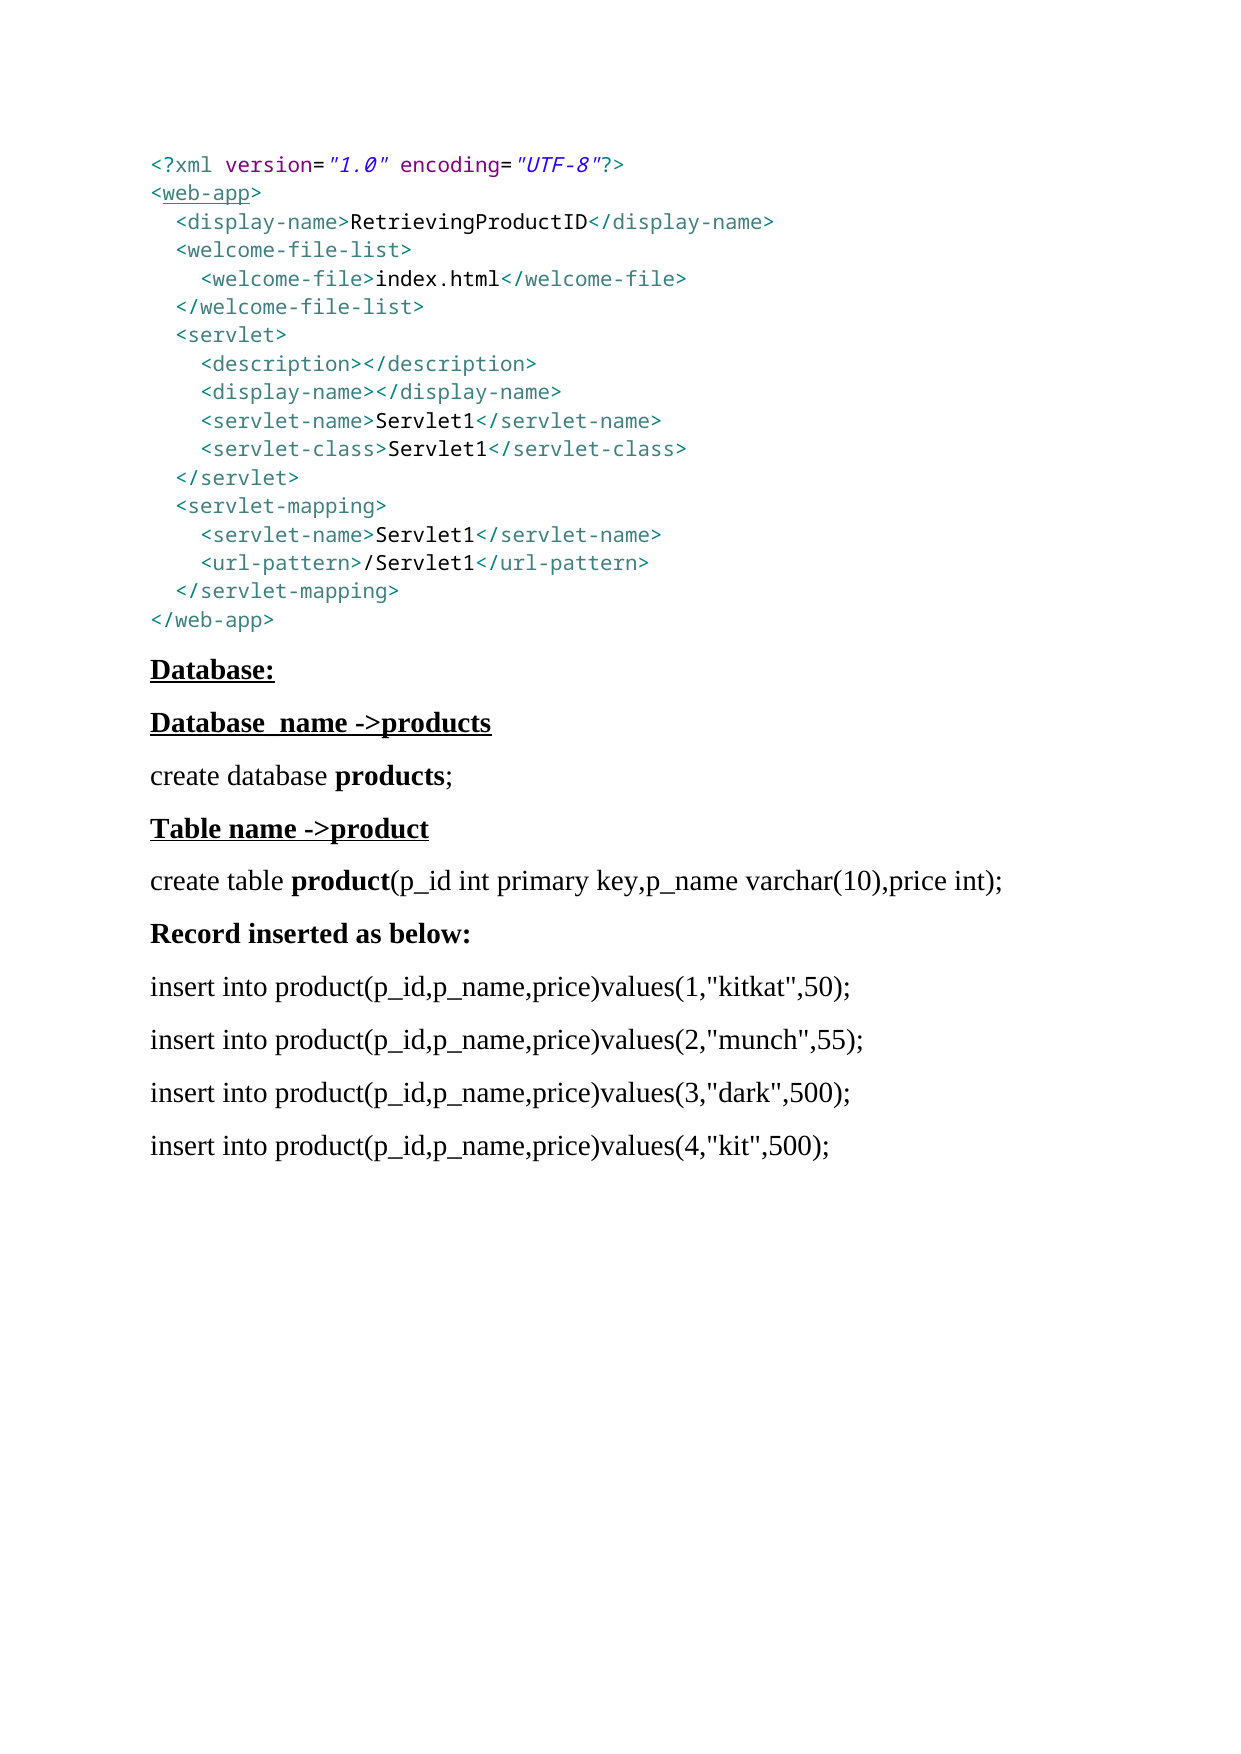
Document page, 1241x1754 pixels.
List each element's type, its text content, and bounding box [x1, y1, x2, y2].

text insert into product(p_id,p_name,price)values(2,"munch",55); [150, 1022, 1090, 1056]
text create table product(p_id int primary key,p_name varchar(10),price int); [150, 863, 1090, 897]
text <servlet-name>Servlet1</servlet-name> [150, 406, 1090, 434]
text <servlet-class>Servlet1</servlet-class> [150, 434, 1090, 463]
text <servlet-mapping> [150, 491, 1090, 520]
text <servlet-name>Servlet1</servlet-name> [150, 520, 1090, 548]
text Database: [150, 652, 1090, 686]
text <display-name>RetrievingProductID</display-name> [150, 207, 1090, 235]
text Table name ->product [150, 811, 1090, 844]
text Record inserted as below: [150, 916, 1090, 950]
text <url-pattern>/Servlet1</url-pattern> [150, 548, 1090, 577]
text create database products; [150, 758, 1090, 791]
text <servlet> [150, 321, 1090, 349]
text </servlet-mapping> [150, 577, 1090, 605]
text <web-app> [150, 178, 1090, 207]
text <?xml version="1.0" encoding="UTF-8"?> [150, 150, 1090, 178]
text <welcome-file-list> [150, 235, 1090, 264]
text Database_name ->products [150, 705, 1090, 739]
text <description></description> [150, 349, 1090, 377]
text <display-name></display-name> [150, 377, 1090, 406]
text </servlet> [150, 463, 1090, 491]
text </welcome-file-list> [150, 292, 1090, 321]
text insert into product(p_id,p_name,price)values(3,"dark",500); [150, 1075, 1090, 1108]
text <welcome-file>index.html</welcome-file> [150, 264, 1090, 292]
text </web-app> [150, 605, 1090, 633]
text insert into product(p_id,p_name,price)values(1,"kitkat",50); [150, 969, 1090, 1003]
text insert into product(p_id,p_name,price)values(4,"kit",500); [150, 1128, 1090, 1161]
